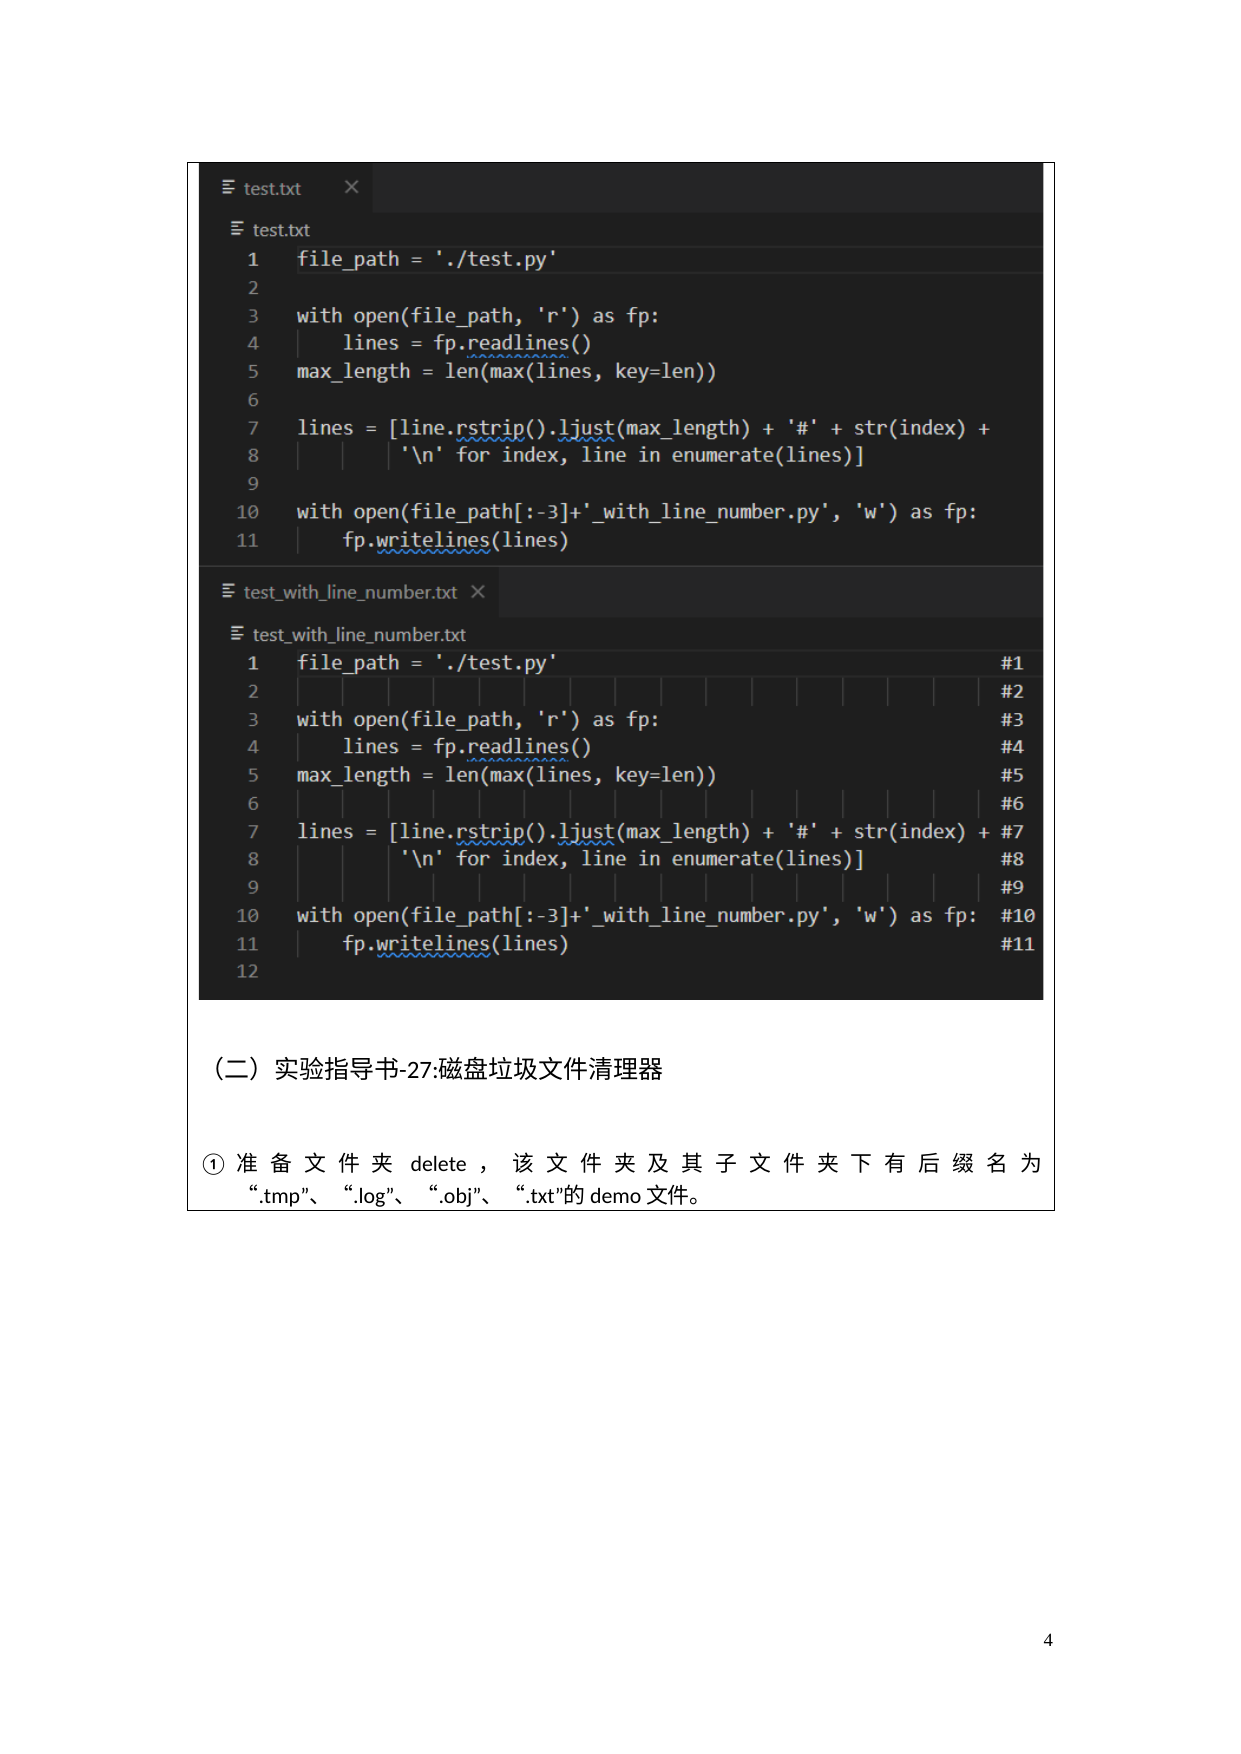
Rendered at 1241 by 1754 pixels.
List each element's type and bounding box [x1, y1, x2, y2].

picture [198, 163, 1044, 1000]
table_header [188, 163, 1054, 1210]
